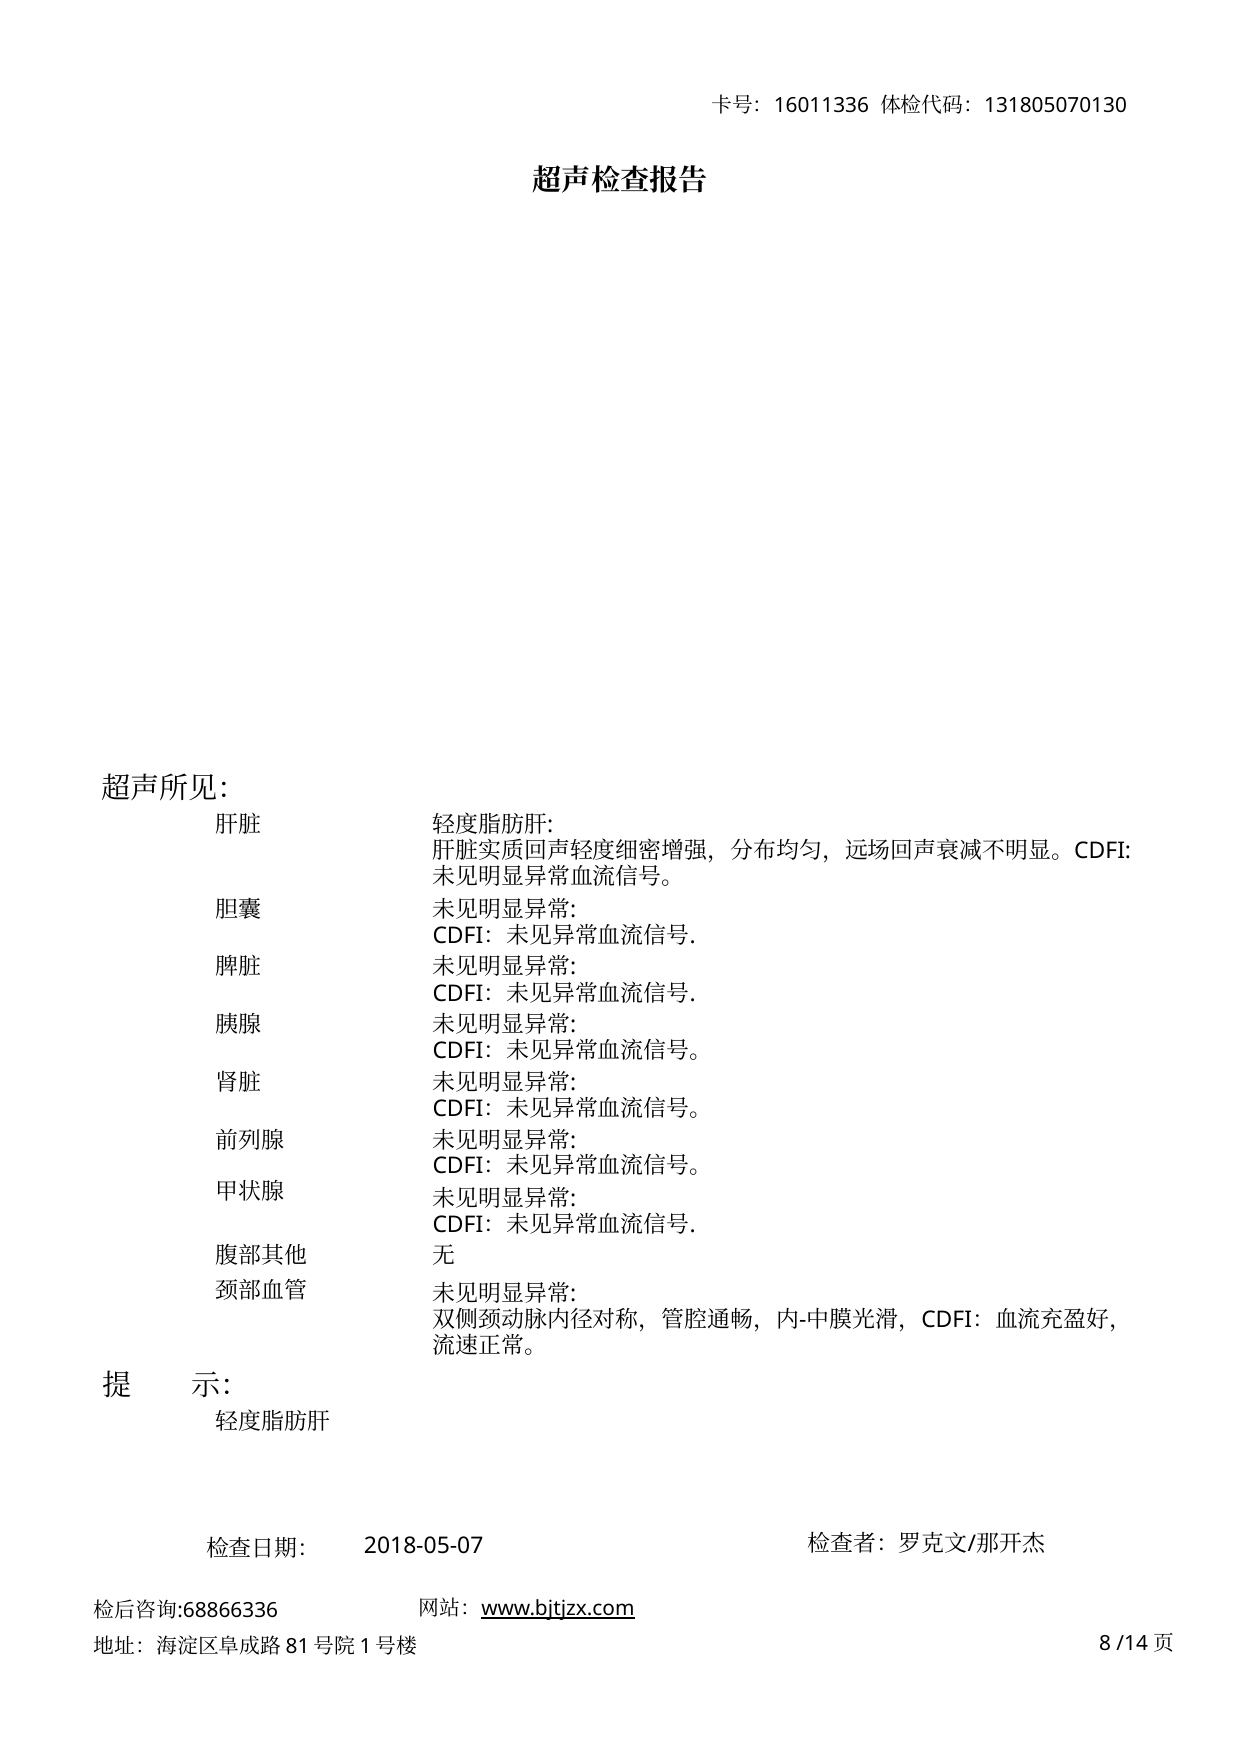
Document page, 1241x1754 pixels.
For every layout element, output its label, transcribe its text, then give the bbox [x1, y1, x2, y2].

text CDFI：未见异常血流信号。 [432, 1040, 750, 1063]
text 前列腺 [215, 1130, 318, 1153]
text 检查日期： [206, 1538, 355, 1561]
text 卡号：16011336 体检代码：131805070130 [711, 96, 1182, 116]
text 胰腺 [215, 1014, 296, 1037]
text 地址：海淀区阜成路81号院1号楼 [94, 1637, 444, 1658]
text 轻度脂肪肝 [215, 1411, 364, 1434]
text 无 [432, 1245, 490, 1268]
text 未见明显异常: [432, 1130, 750, 1153]
text 颈部血管 [215, 1268, 342, 1306]
text 未见明显异常: [432, 1014, 616, 1037]
text 提 [103, 1372, 176, 1401]
text 双侧颈动脉内径对称，管腔通畅，内-中膜光滑，CDFI：血流充盈好， [432, 1309, 1239, 1332]
text 网站：www.bjtjzx.com [418, 1599, 660, 1619]
text 未见明显异常: [432, 1188, 616, 1211]
text 未见明显异常: [432, 899, 616, 922]
text 甲状腺 [215, 1153, 318, 1211]
text 未见明显异常: [432, 1072, 616, 1095]
text 2018-05-07 [364, 1536, 513, 1559]
text 超声检查报告 [532, 167, 754, 197]
text 肝脏实质回声轻度细密增强，分布均匀，远场回声衰减不明显。CDFI: [432, 840, 1239, 863]
text 未见明显异常: [432, 956, 616, 979]
text 脾脏 [215, 956, 296, 979]
text 检查者：罗克文/那开杰 [807, 1533, 1097, 1556]
text CDFI：未见异常血流信号. [432, 983, 736, 1006]
text 胆囊 [215, 899, 296, 922]
text 未见明显异常: [432, 1283, 616, 1306]
text CDFI：未见异常血流信号。 [432, 1153, 750, 1179]
text CDFI：未见异常血流信号。 [432, 1098, 750, 1121]
text 超声所见： [101, 775, 292, 804]
text CDFI：未见异常血流信号. [432, 925, 736, 948]
text 轻度脂肪肝: [432, 814, 593, 837]
text 8 /14 页 [1099, 1633, 1211, 1654]
text 肝脏 [215, 814, 296, 837]
text 腹部其他 [215, 1245, 342, 1268]
text 示： [191, 1372, 294, 1401]
text CDFI：未见异常血流信号. [432, 1214, 736, 1237]
text 肾脏 [215, 1072, 296, 1095]
text 检后咨询:68866336 [94, 1601, 303, 1622]
text 流速正常。 [432, 1332, 1239, 1358]
text 未见明显异常血流信号。 [432, 863, 1239, 890]
